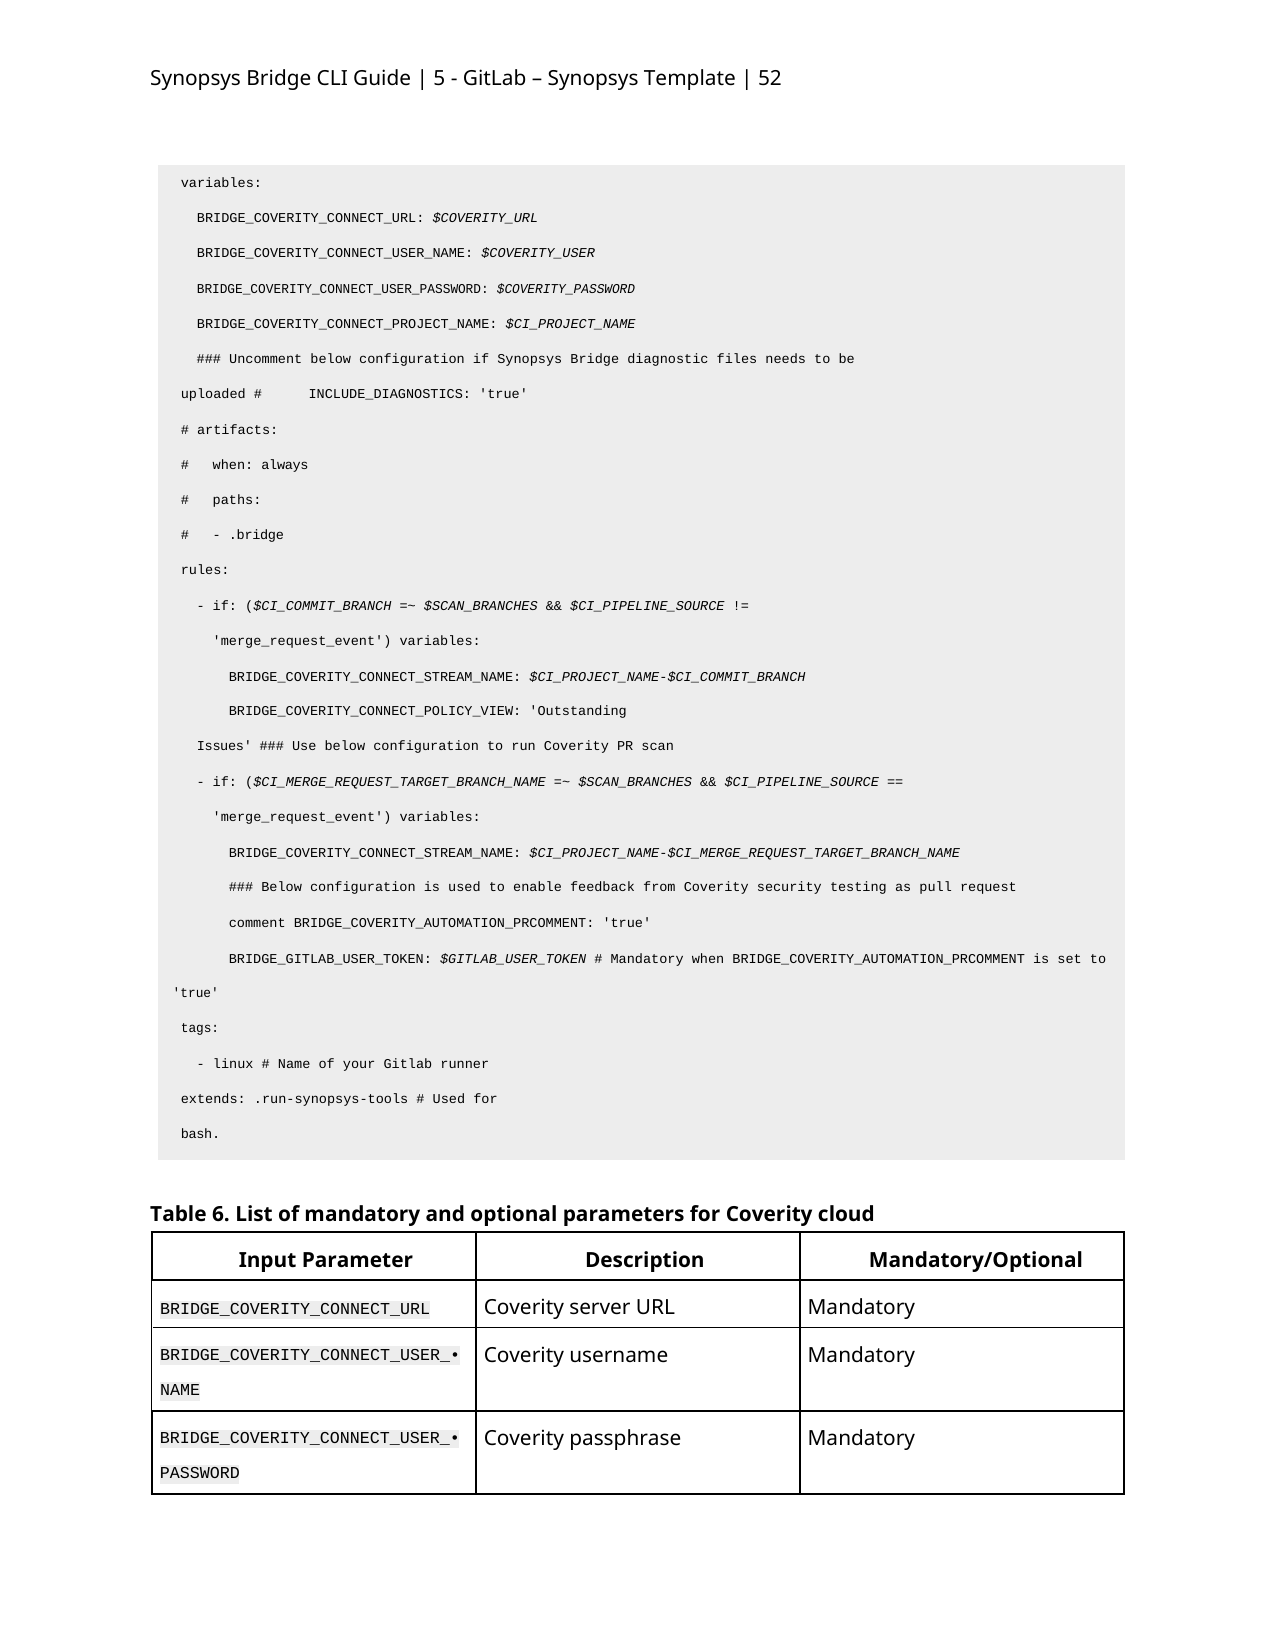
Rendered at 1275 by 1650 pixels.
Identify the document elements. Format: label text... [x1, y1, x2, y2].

table_header Input Parameter [153, 1233, 475, 1279]
table_cell BRIDGE_COVERITY_CONNECT_USER_• NAME [152, 1327, 475, 1410]
table_cell Coverity server URL [477, 1281, 799, 1327]
table_cell Mandatory [801, 1281, 1123, 1327]
table_cell Coverity username [477, 1328, 799, 1410]
table_cell Coverity passphrase [477, 1412, 799, 1493]
table_header Description [477, 1233, 799, 1279]
table_cell Mandatory [801, 1328, 1123, 1410]
table_cell Mandatory [801, 1412, 1123, 1493]
table_cell BRIDGE_COVERITY_CONNECT_URL [152, 1281, 475, 1327]
table_header Mandatory/Optional [801, 1233, 1123, 1279]
subtitle Table 6. List of mandatory and optional parameters for Coverity cloud [150, 1199, 1142, 1227]
text Synopsys Bridge CLI Guide | 5 - GitLab – Synopsys Template | 52 [150, 63, 1142, 91]
table_cell BRIDGE_COVERITY_CONNECT_USER_• PASSWORD [153, 1412, 475, 1493]
